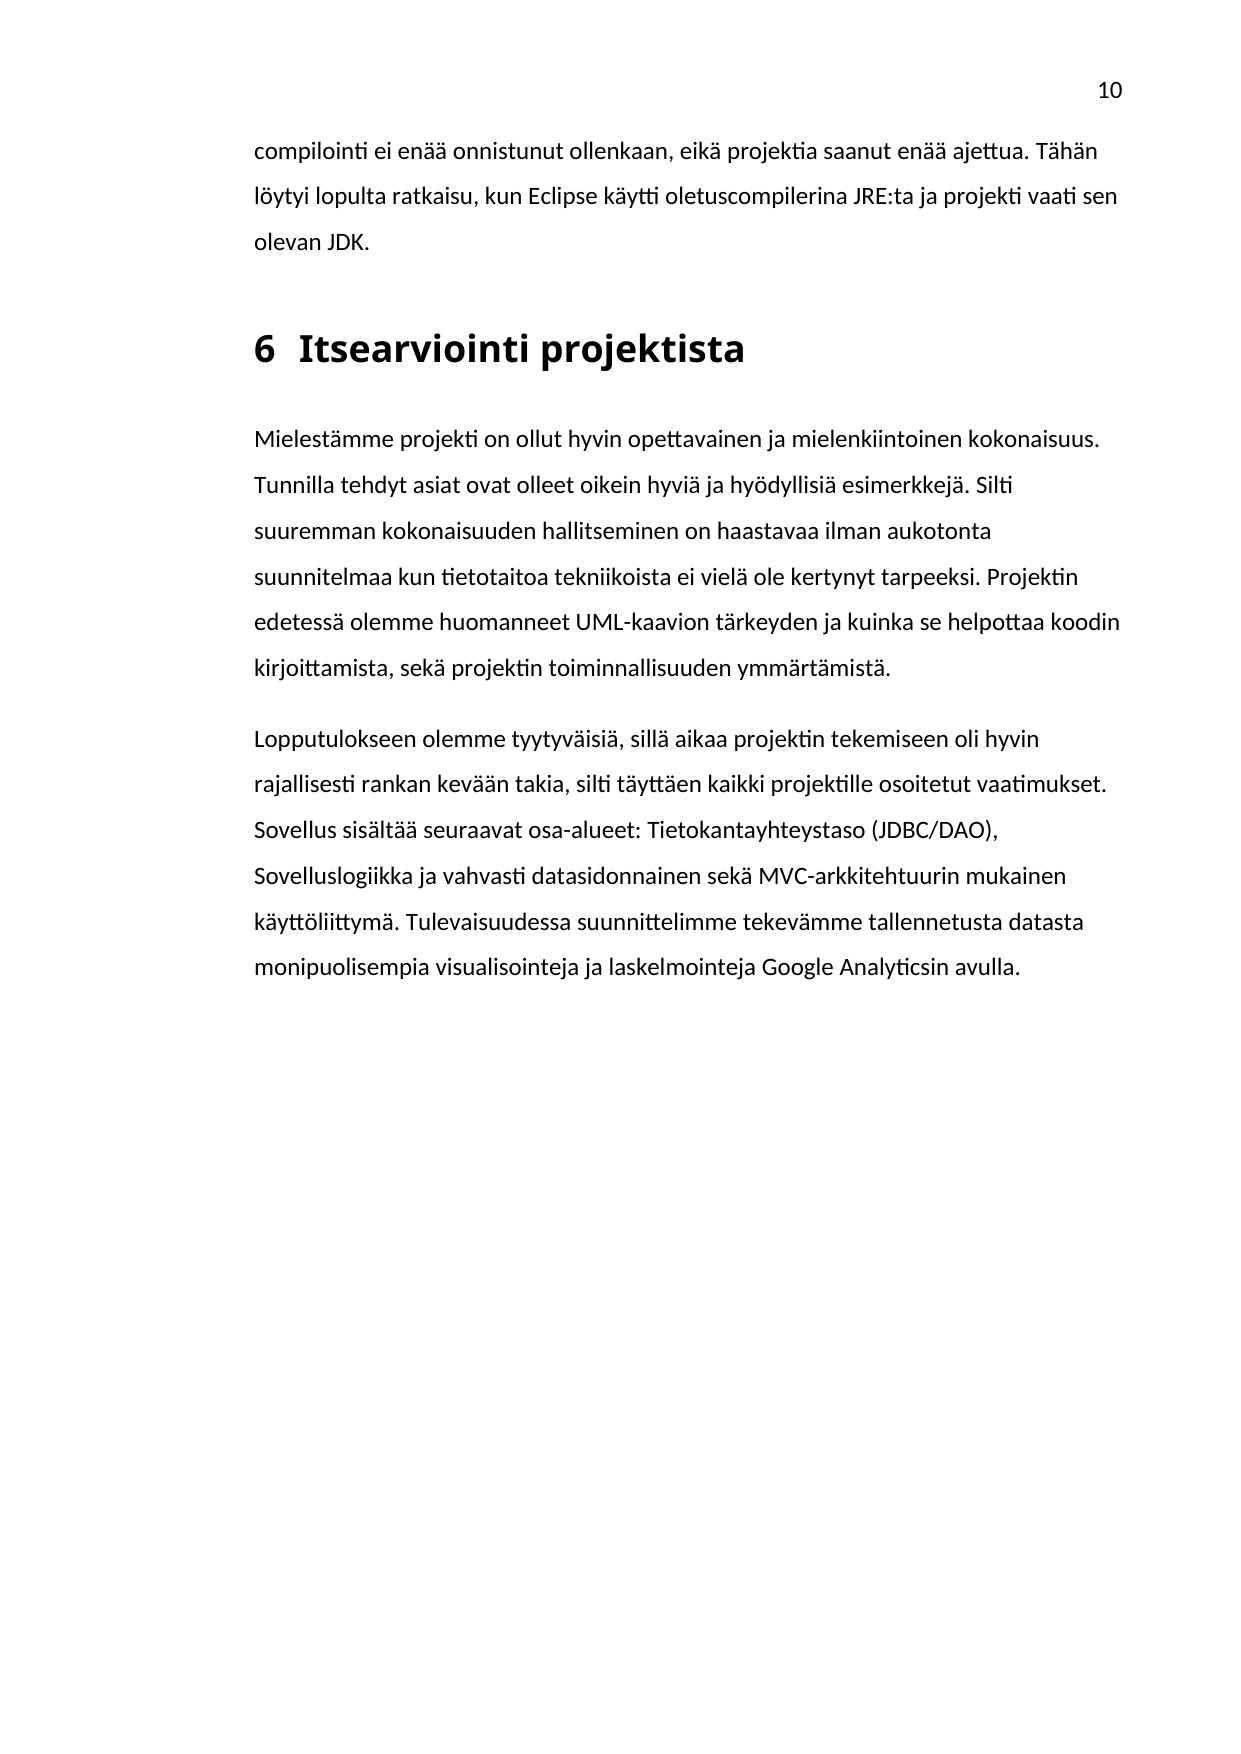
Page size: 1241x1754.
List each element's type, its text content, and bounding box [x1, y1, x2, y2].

text Lopputulokseen olemme tyytyväisiä, sillä aikaa projektin tekemiseen oli hyvin rajallisesti rankan kevään takia, silti täyttäen kaikki projektille osoitetut vaatimukset. Sovellus sisältää seuraavat osa-alueet: Tietokantayhteystaso (JDBC/DAO), Sovelluslogiikka ja vahvasti datasidonnainen sekä MVC-arkkitehtuurin mukainen käyttöliittymä. Tulevaisuudessa suunnittelimme tekevämme tallennetusta datasta monipuolisempia visualisointeja ja laskelmointeja Google Analyticsin avulla. [254, 723, 1122, 982]
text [254, 135, 1122, 257]
subtitle Itsearviointi projektista [254, 322, 1122, 373]
text Mielestämme projekti on ollut hyvin opettavainen ja mielenkiintoinen kokonaisuus. Tunnilla tehdyt asiat ovat olleet oikein hyviä ja hyödyllisiä esimerkkejä. Silti suuremman kokonaisuuden hallitseminen on haastavaa ilman aukotonta suunnitelmaa kun tietotaitoa tekniikoista ei vielä ole kertynyt tarpeeksi. Projektin edetessä olemme huomanneet UML-kaavion tärkeyden ja kuinka se helpottaa koodin kirjoittamista, sekä projektin toiminnallisuuden ymmärtämistä. [254, 423, 1122, 683]
